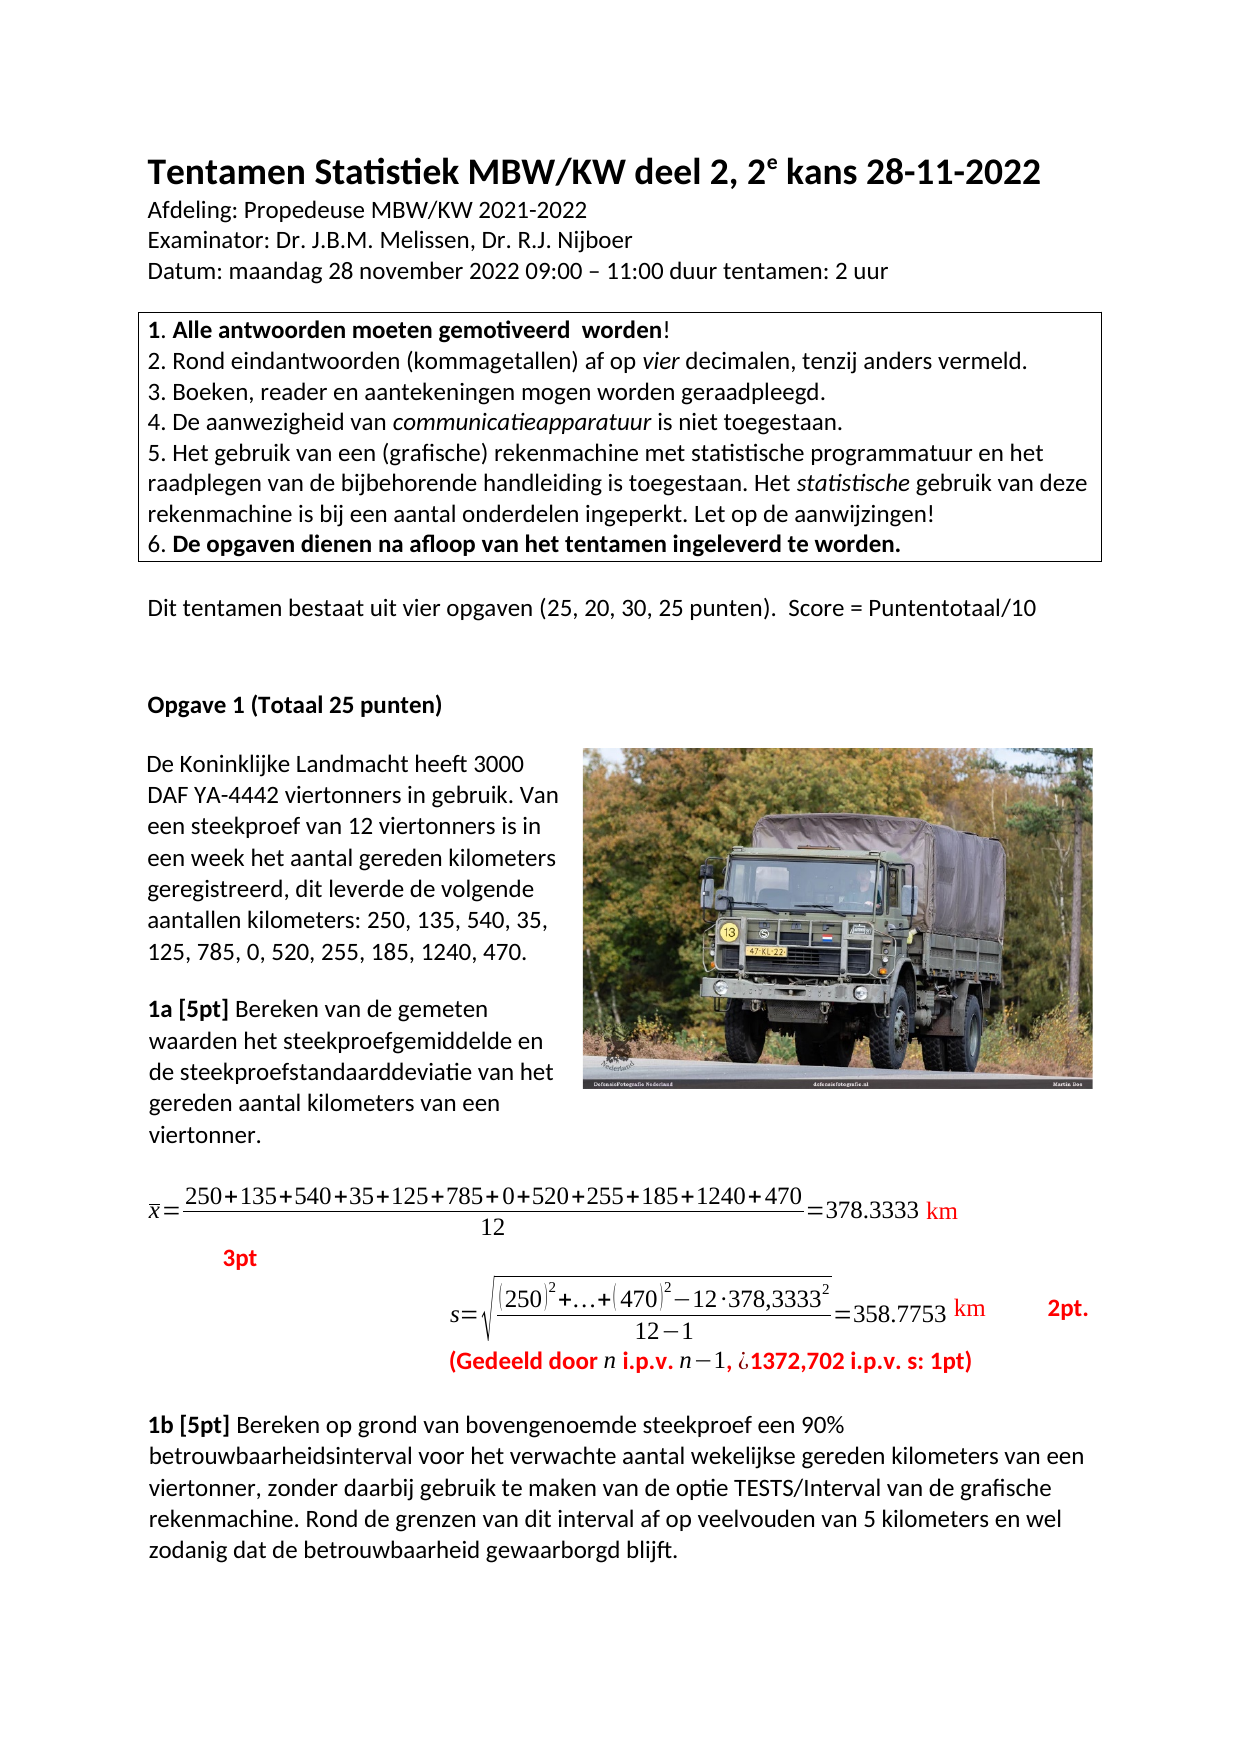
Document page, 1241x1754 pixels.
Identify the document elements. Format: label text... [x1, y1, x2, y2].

text 5. Het gebruik van een (grafische) rekenmachine met statistische programmatuur en het [139, 434, 1101, 464]
text Datum: maandag 28 november 2022 09:00 – 11:00 duur tentamen: 2 uur [147, 255, 1092, 286]
text 1. Alle antwoorden moeten gemotiveerd worden! [139, 313, 1101, 342]
picture [582, 748, 1093, 1089]
text Tentamen Statistiek MBW/KW deel 2, 2e kans 28-11-2022 [147, 148, 1092, 194]
text 1b [5pt] Bereken op grond van bovengenoemde steekproef een 90% betrouwbaarheidsinterval voor het verwachte aantal wekelijkse gereden kilometers van een viertonner, zonder daarbij gebruik te maken van de optie TESTS/Interval van de grafische rekenmachine. Rond de grenzen van dit interval af op veelvouden van 5 kilometers en wel zodanig dat de betrouwbaarheid gewaarborgd blijft. [147, 1409, 1093, 1565]
text Opgave 1 (Totaal 25 punten) [147, 689, 1093, 719]
text Dit tentamen bestaat uit vier opgaven (25, 20, 30, 25 punten). Score = Puntentotaal/10 [147, 592, 1092, 623]
text Examinator: Dr. J.B.M. Melissen, Dr. R.J. Nijboer [147, 224, 1092, 255]
text raadplegen van de bijbehorende handleiding is toegestaan. Het statistische gebruik van deze [139, 464, 1101, 495]
text km 2pt. (Gedeeld door i.p.v. , 1372,702 i.p.v. s: 1pt) [448, 1274, 1093, 1376]
text De Koninklijke Landmacht heeft 3000 DAF YA-4442 viertonners in gebruik. Van een steekproef van 12 viertonners is in een week het aantal gereden kilometers geregistreerd, dit leverde de volgende aantallen kilometers: 250, 135, 540, 35, 125, 785, 0, 520, 255, 185, 1240, 470. [146, 748, 582, 966]
text 4. De aanwezigheid van communicatieapparatuur is niet toegestaan. [139, 403, 1101, 434]
text 3. Boeken, reader en aantekeningen mogen worden geraadpleegd. [139, 373, 1101, 403]
text rekenmachine is bij een aantal onderdelen ingeperkt. Let op de aanwijzingen! [139, 495, 1101, 525]
text 6. De opgaven dienen na afloop van het tentamen ingeleverd te worden. [139, 525, 1101, 561]
text km 3pt [147, 1182, 1093, 1273]
text Afdeling: Propedeuse MBW/KW 2021-2022 [147, 194, 1092, 224]
text 1a [5pt] Bereken van de gemeten waarden het steekproefgemiddelde en de steekproefstandaarddeviatie van het gereden aantal kilometers van een viertonner. [147, 993, 1093, 1149]
text 2. Rond eindantwoorden (kommagetallen) af op vier decimalen, tenzij anders vermeld. [139, 342, 1101, 373]
